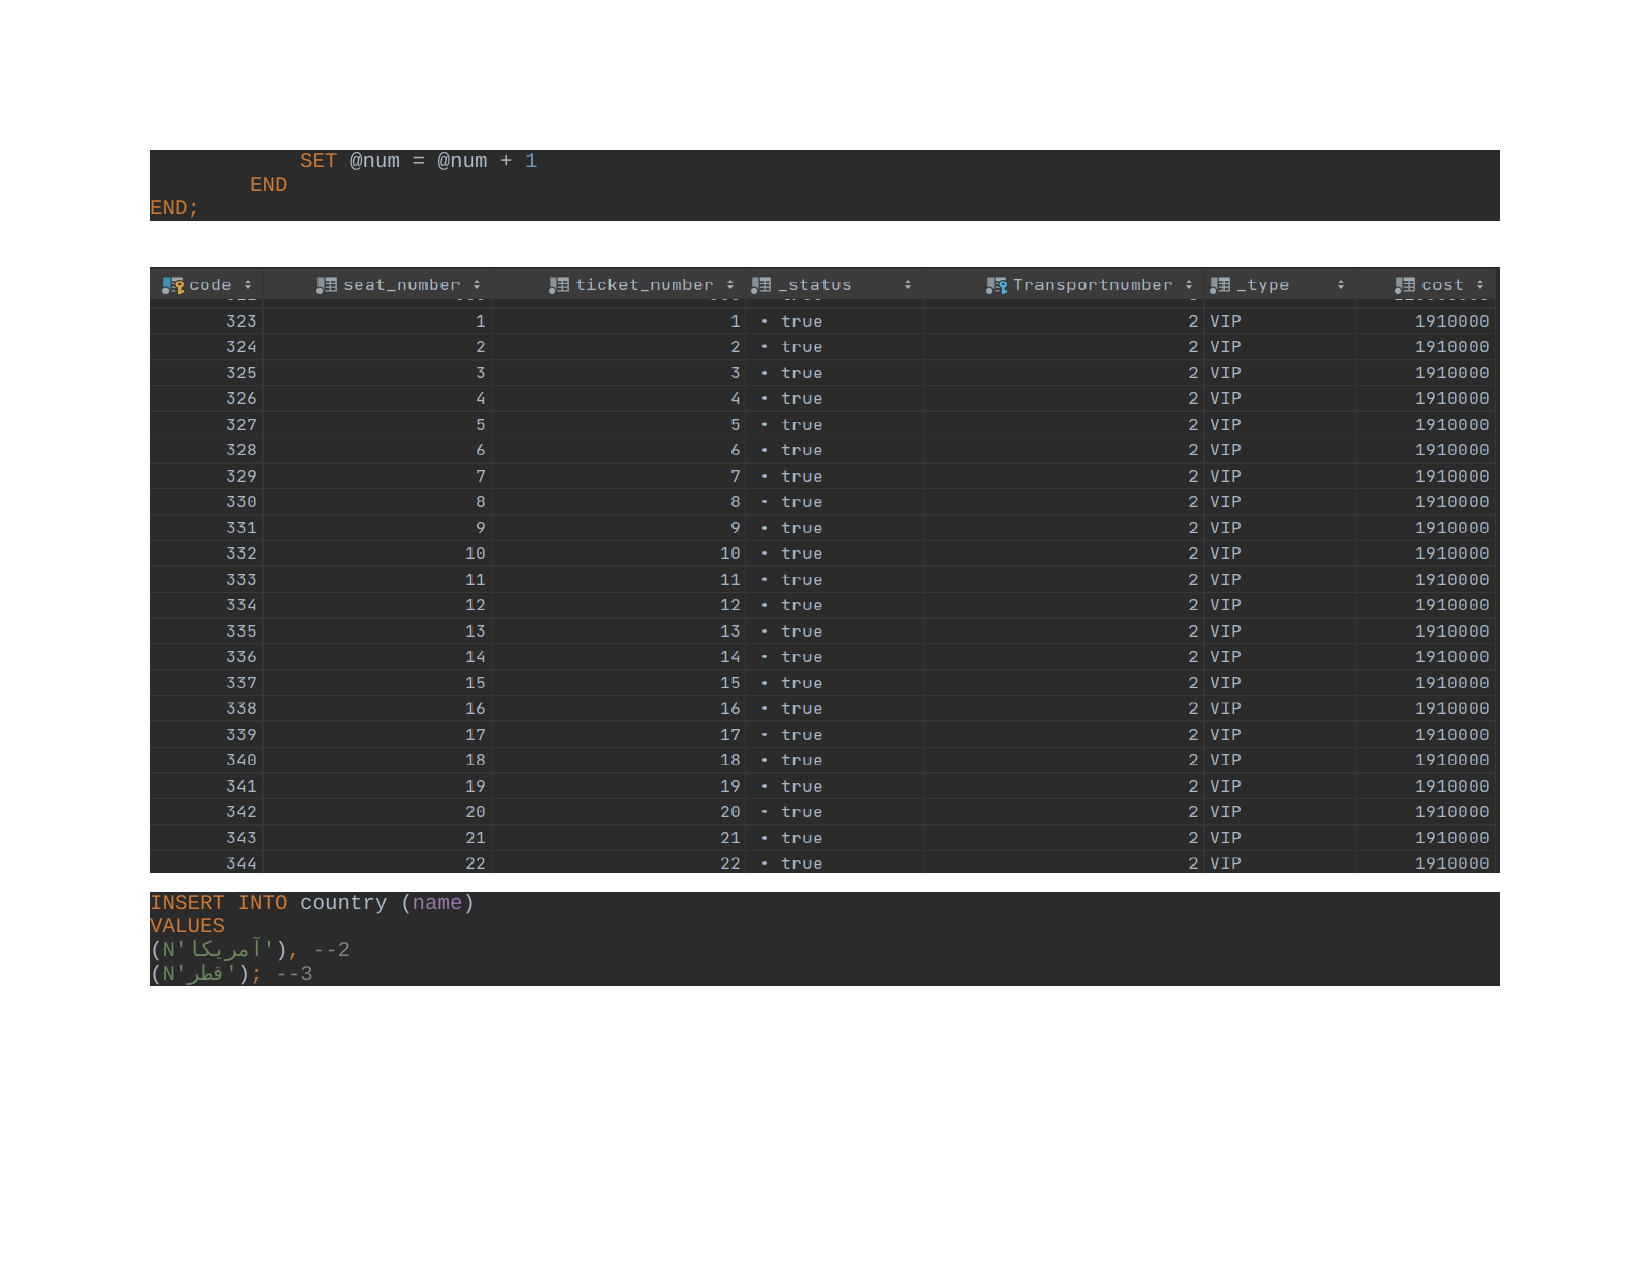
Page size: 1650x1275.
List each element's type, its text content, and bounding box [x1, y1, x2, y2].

picture [150, 267, 1500, 873]
text INSERT INTO country (name) VALUES (N'آمریکا'), --2 (N'قطر'); --3 [150, 892, 1500, 986]
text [150, 150, 1500, 221]
